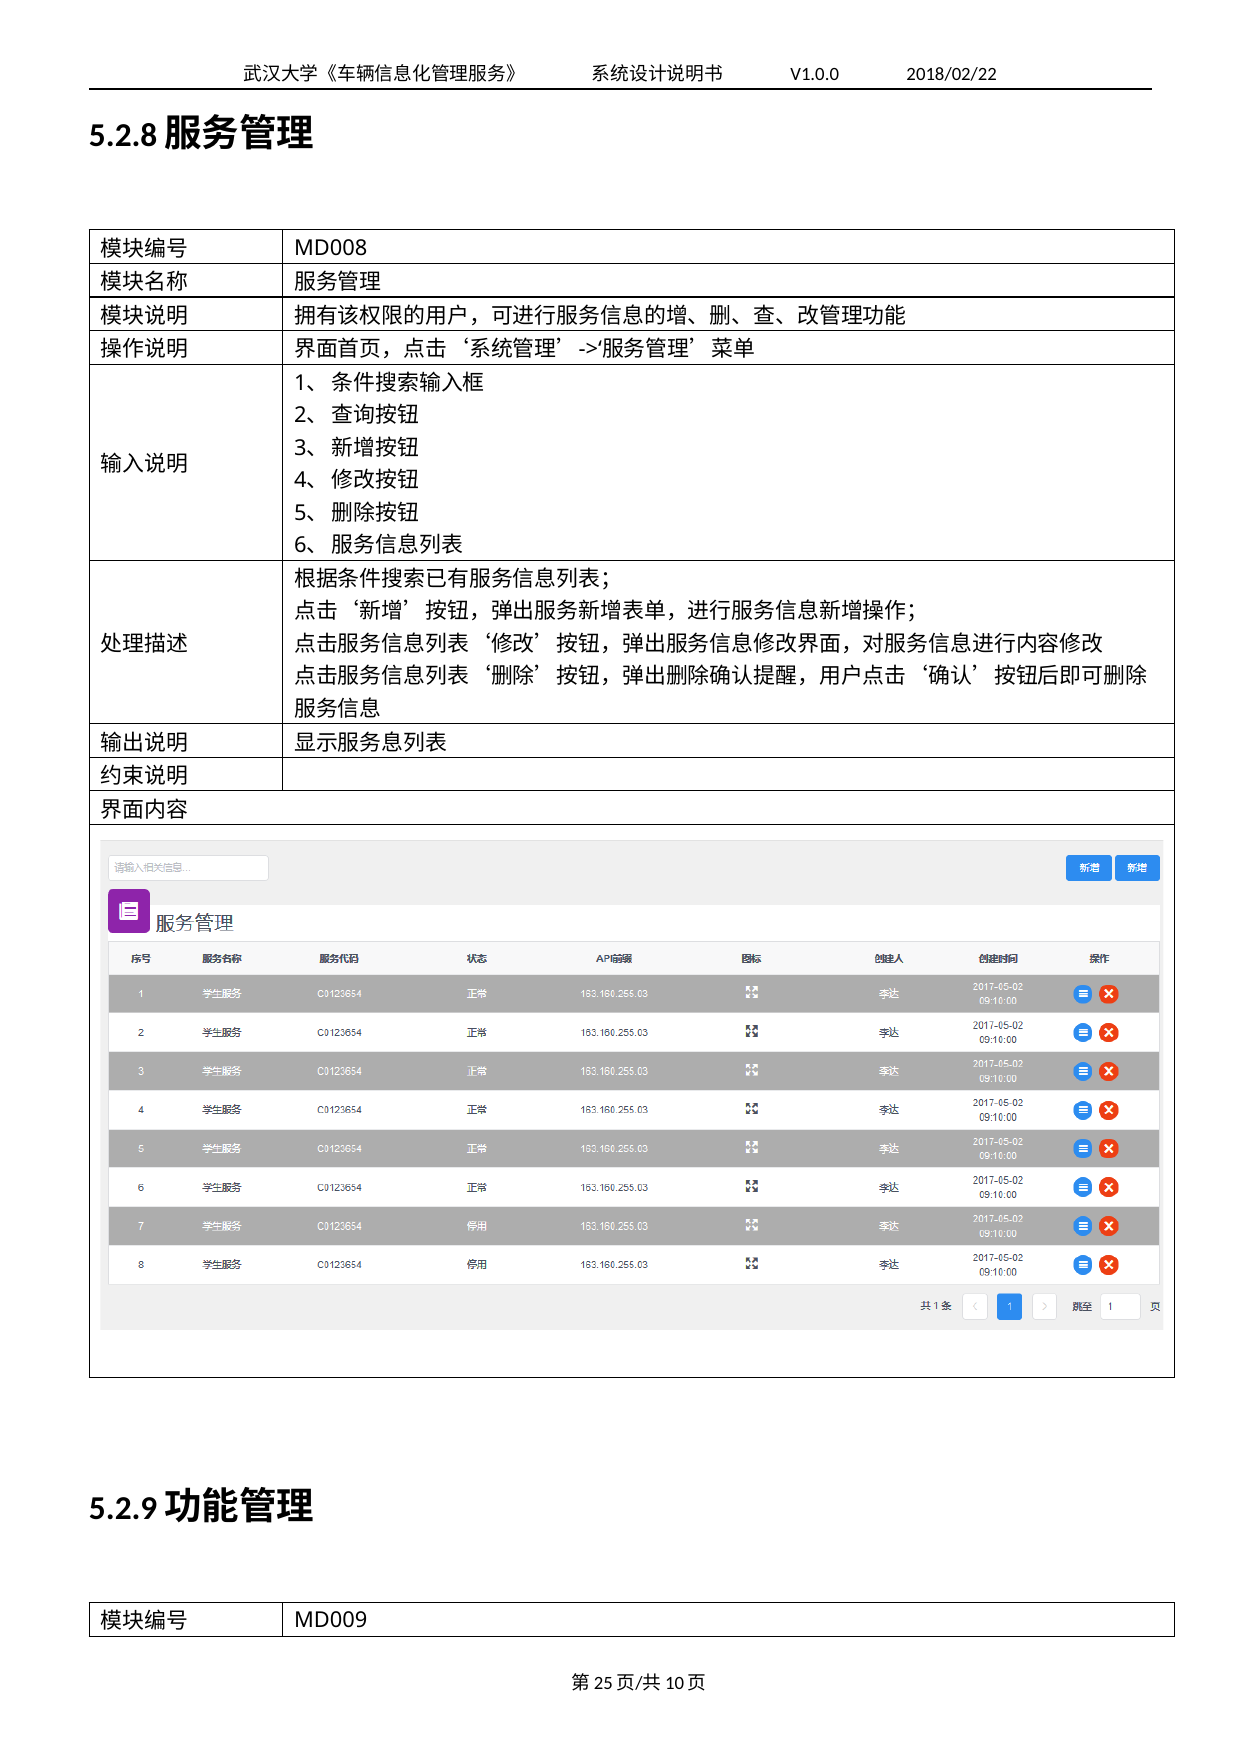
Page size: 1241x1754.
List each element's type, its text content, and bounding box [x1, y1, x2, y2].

table_cell 处理描述 [90, 561, 282, 723]
table_header 模块编号 [90, 230, 282, 263]
picture [100, 840, 1164, 1330]
subtitle 5.2.9功能管理 [89, 1470, 1152, 1535]
table_cell 条件搜索输入框 查询按钮 新增按钮 修改按钮 删除按钮 服务信息列表 [283, 365, 1174, 559]
table_cell 输入说明 [90, 365, 282, 559]
table_cell 服务管理 [283, 264, 1174, 296]
table_cell 模块名称 [90, 264, 282, 296]
table_cell 输出说明 [90, 724, 282, 757]
subtitle 5.2.8服务管理 [89, 98, 1152, 163]
table_cell 根据条件搜索已有服务信息列表； 点击‘新增’按钮，弹出服务新增表单，进行服务信息新增操作； 点击服务信息列表‘修改’按钮，弹出服务信息修改界面，对服务信息进行内容修改 点击服务信息列表‘删除’按钮，弹出删除确认提醒，用户点击‘确认’按钮后即可删除服务信息 [283, 561, 1174, 723]
table_header MD009 [283, 1603, 1174, 1636]
table_cell [90, 825, 1174, 1377]
table_cell 界面内容 [90, 791, 1174, 824]
table_cell [283, 758, 1174, 790]
table_cell 显示服务息列表 [283, 724, 1174, 757]
table_cell 模块说明 [90, 298, 282, 330]
table_cell 拥有该权限的用户，可进行服务信息的增、删、查、改管理功能 [283, 298, 1174, 330]
table_cell 操作说明 [90, 331, 282, 363]
table_cell 约束说明 [90, 758, 282, 790]
table_cell 界面首页，点击‘系统管理’->‘服务管理’菜单 [283, 331, 1174, 363]
table_header MD008 [283, 230, 1174, 263]
table_header 模块编号 [90, 1603, 282, 1636]
